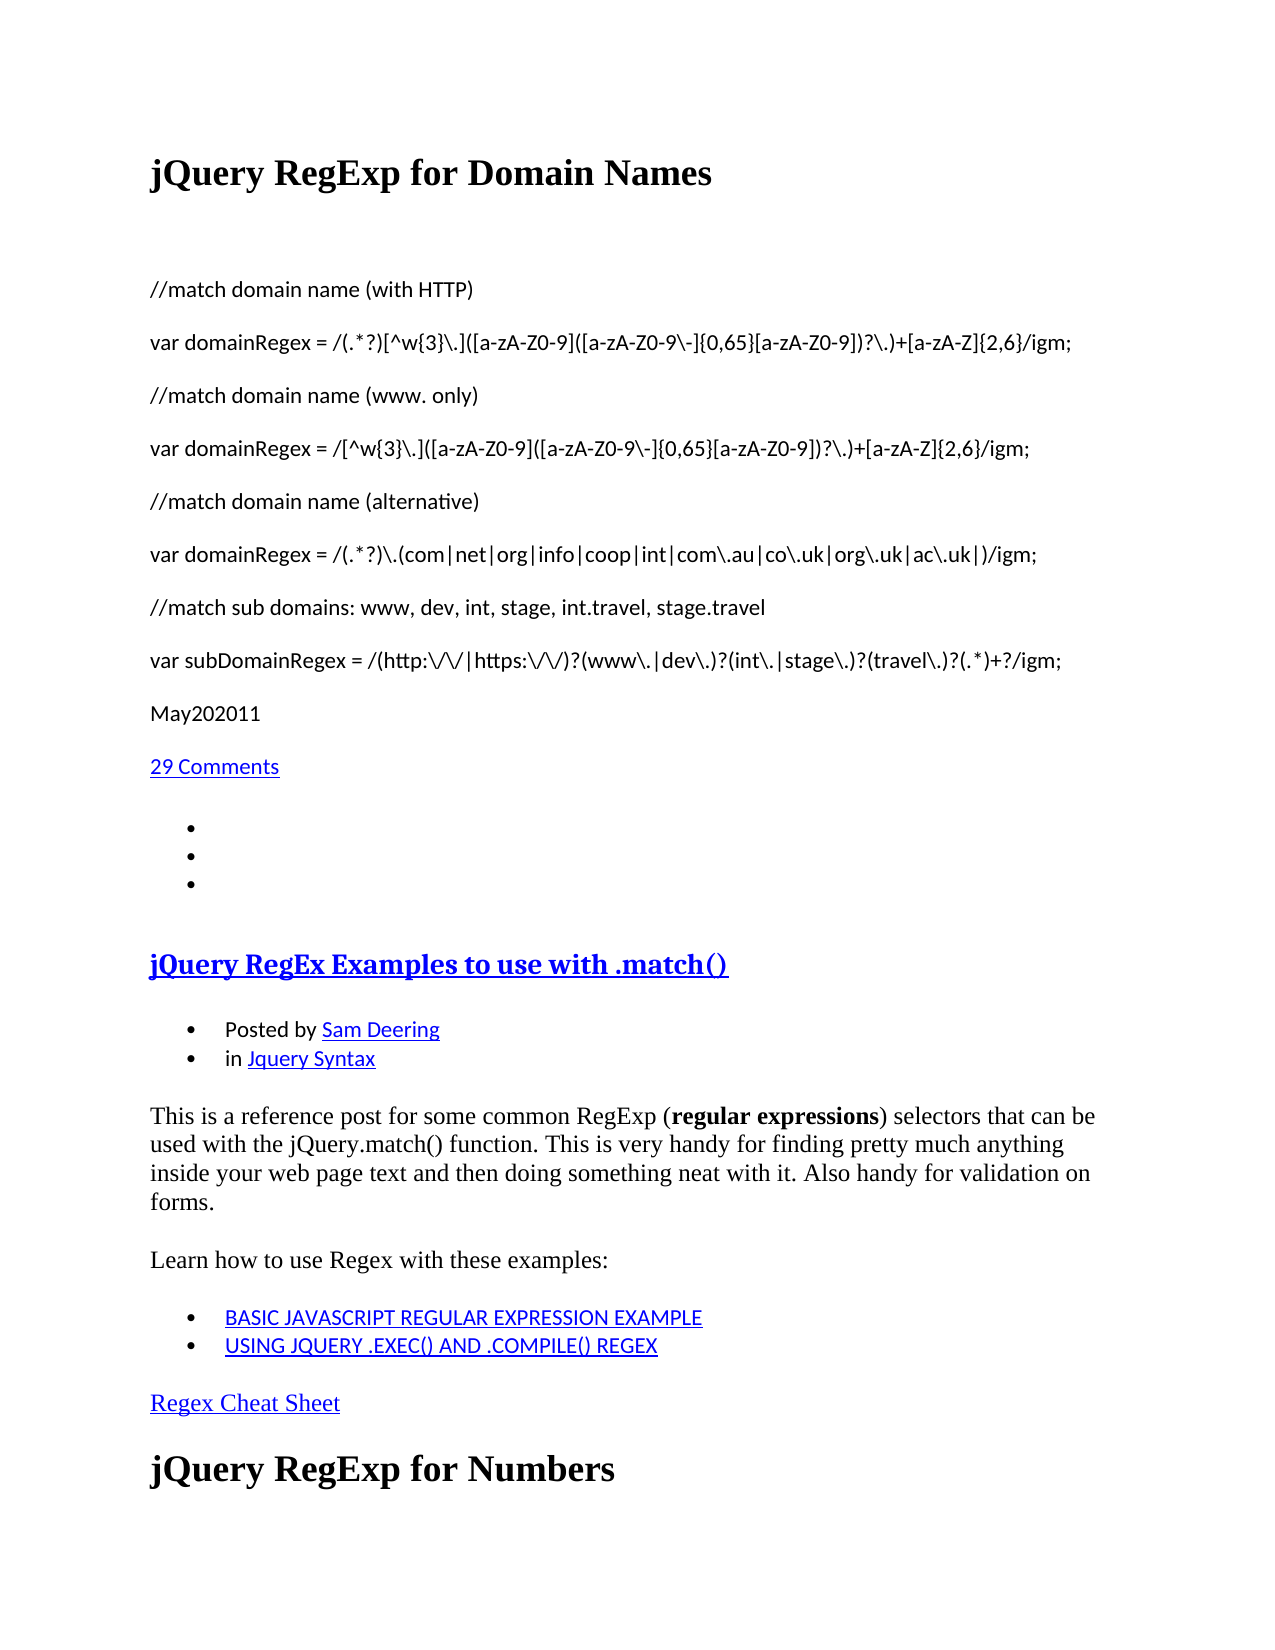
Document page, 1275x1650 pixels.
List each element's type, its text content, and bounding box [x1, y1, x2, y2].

list in Jquery Syntax [187, 1044, 1125, 1072]
list Posted by Sam Deering [187, 1016, 1125, 1044]
text //match sub domains: www, dev, int, stage, int.travel, stage.travel [150, 593, 1125, 621]
text //match domain name (with HTTP) [150, 275, 1125, 303]
subtitle jQuery RegEx Examples to use with .match() [150, 948, 1125, 981]
list BASIC JAVASCRIPT REGULAR EXPRESSION EXAMPLE [187, 1303, 1125, 1331]
text 29 Comments [150, 752, 1125, 781]
text var domainRegex = /[^w{3}\.]([a-zA-Z0-9]([a-zA-Z0-9\-]{0,65}[a-zA-Z0-9])?\.)+[a-zA-Z]{2,6}/igm; [150, 434, 1125, 462]
text var domainRegex = /(.*?)[^w{3}\.]([a-zA-Z0-9]([a-zA-Z0-9\-]{0,65}[a-zA-Z0-9])?\.)+[a-zA-Z]{2,6}/igm; [150, 328, 1125, 356]
text May202011 [150, 699, 1125, 727]
subtitle jQuery RegExp for Numbers [150, 1446, 1125, 1489]
text Regex Cheat Sheet [150, 1388, 1125, 1417]
text //match domain name (alternative) [150, 487, 1125, 515]
list USING JQUERY .EXEC() AND .COMPILE() REGEX [187, 1331, 1125, 1359]
text var subDomainRegex = /(http:\/\/|https:\/\/)?(www\.|dev\.)?(int\.|stage\.)?(travel\.)?(.*)+?/igm; [150, 646, 1125, 674]
text var domainRegex = /(.*?)\.(com|net|org|info|coop|int|com\.au|co\.uk|org\.uk|ac\.uk|)/igm; [150, 540, 1125, 568]
subtitle jQuery RegExp for Domain Names [150, 150, 1125, 193]
text //match domain name (www. only) [150, 381, 1125, 409]
text Learn how to use Regex with these examples: [150, 1245, 1125, 1274]
text This is a reference post for some common RegExp (regular expressions) selectors that can be used with the jQuery.match() function. This is very handy for finding pretty much anything inside your web page text and then doing something neat with it. Also handy for validation on forms. [150, 1101, 1125, 1216]
